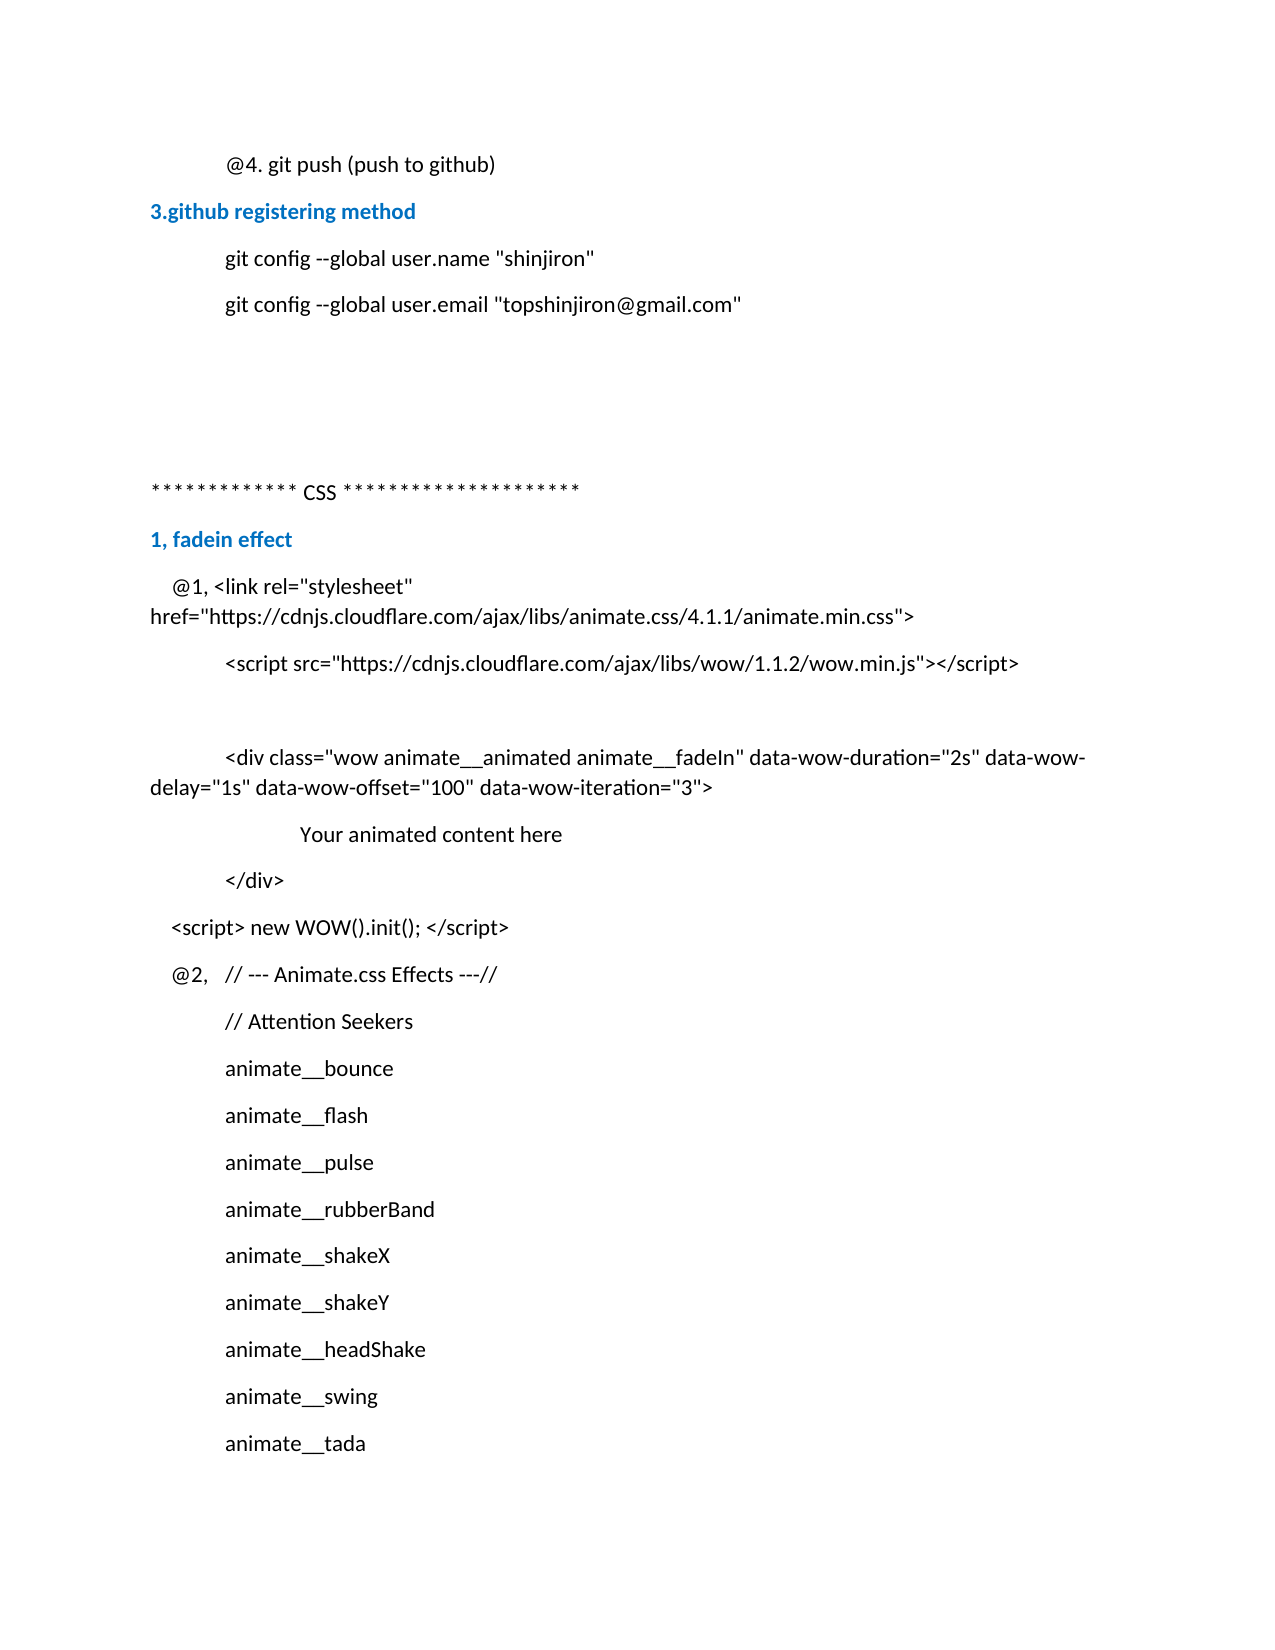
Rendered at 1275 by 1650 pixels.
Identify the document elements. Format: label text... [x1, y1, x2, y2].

text animate__shakeX [150, 1242, 1125, 1270]
text 3.github registering method [150, 197, 1125, 225]
text animate__shakeY [150, 1288, 1125, 1317]
text animate__swing [150, 1382, 1125, 1410]
text @4. git push (push to github) [150, 150, 1125, 178]
text animate__flash [150, 1101, 1125, 1129]
text </div> [150, 867, 1125, 895]
text animate__pulse [150, 1148, 1125, 1176]
text @1, <link rel="stylesheet" href="https://cdnjs.cloudflare.com/ajax/libs/animate.css/4.1.1/animate.min.css"> [150, 572, 1125, 630]
text @2, // --- Animate.css Effects ---// [150, 960, 1125, 988]
text animate__tada [150, 1429, 1125, 1457]
text ************* CSS ********************* [150, 478, 1125, 506]
text git config --global user.email "topshinjiron@gmail.com" [150, 291, 1125, 319]
text <script src="https://cdnjs.cloudflare.com/ajax/libs/wow/1.1.2/wow.min.js"></script> [150, 649, 1125, 677]
text <script> new WOW().init(); </script> [150, 913, 1125, 942]
text animate__bounce [150, 1054, 1125, 1082]
text animate__rubberBand [150, 1195, 1125, 1223]
text animate__headShake [150, 1335, 1125, 1363]
text git config --global user.name "shinjiron" [150, 244, 1125, 272]
text <div class="wow animate__animated animate__fadeIn" data-wow-duration="2s" data-wow-delay="1s" data-wow-offset="100" data-wow-iteration="3"> [150, 743, 1125, 801]
text 1, fadein effect [150, 525, 1125, 553]
text // Attention Seekers [150, 1007, 1125, 1035]
text Your animated content here [150, 820, 1125, 848]
